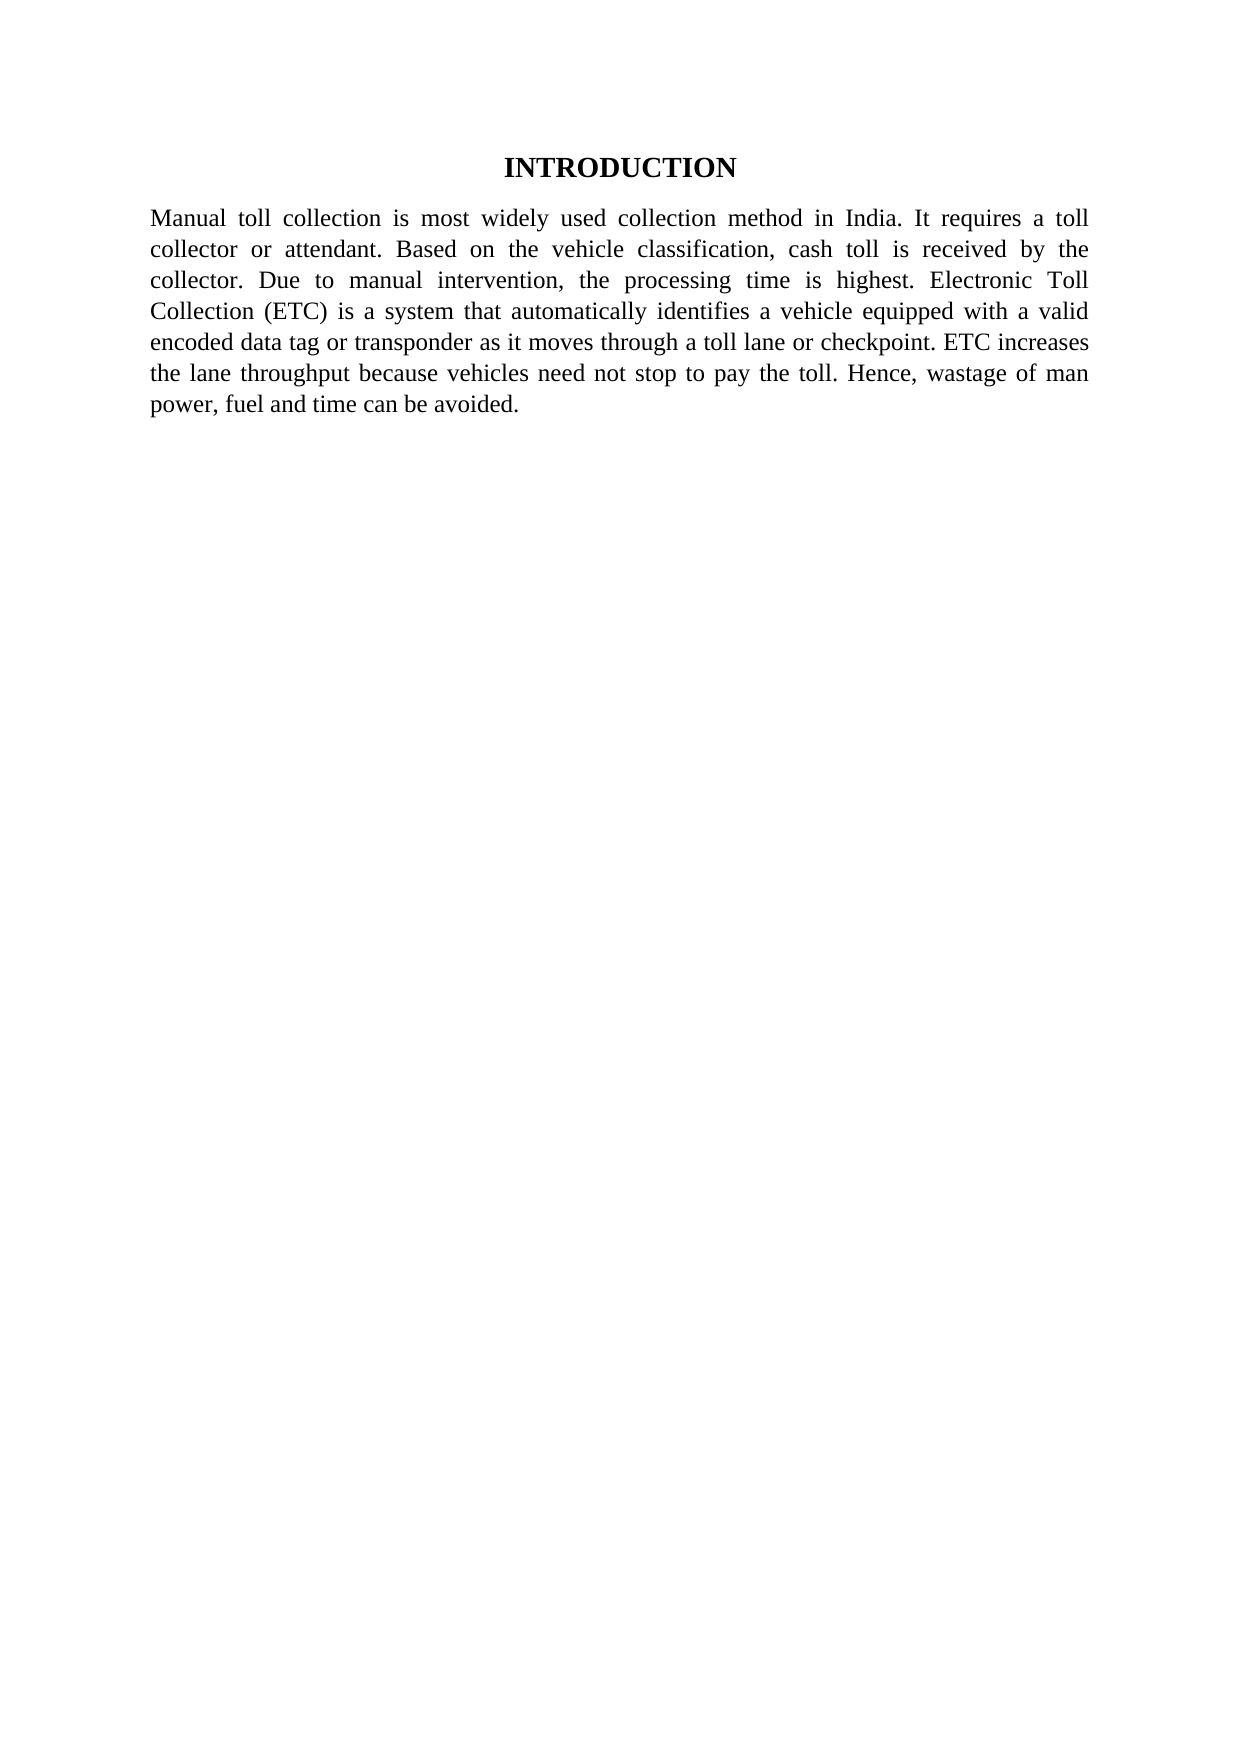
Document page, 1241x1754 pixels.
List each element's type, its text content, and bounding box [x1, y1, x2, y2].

text INTRODUCTION [150, 150, 1090, 183]
text Manual toll collection is most widely used collection method in India. It requires a toll collector or attendant. Based on the vehicle classification, cash toll is received by the collector. Due to manual intervention, the processing time is highest. Electronic Toll Collection (ETC) is a system that automatically identifies a vehicle equipped with a valid encoded data tag or transponder as it moves through a toll lane or checkpoint. ETC increases the lane throughput because vehicles need not stop to pay the toll. Hence, wastage of man power, fuel and time can be avoided. [150, 203, 1090, 418]
